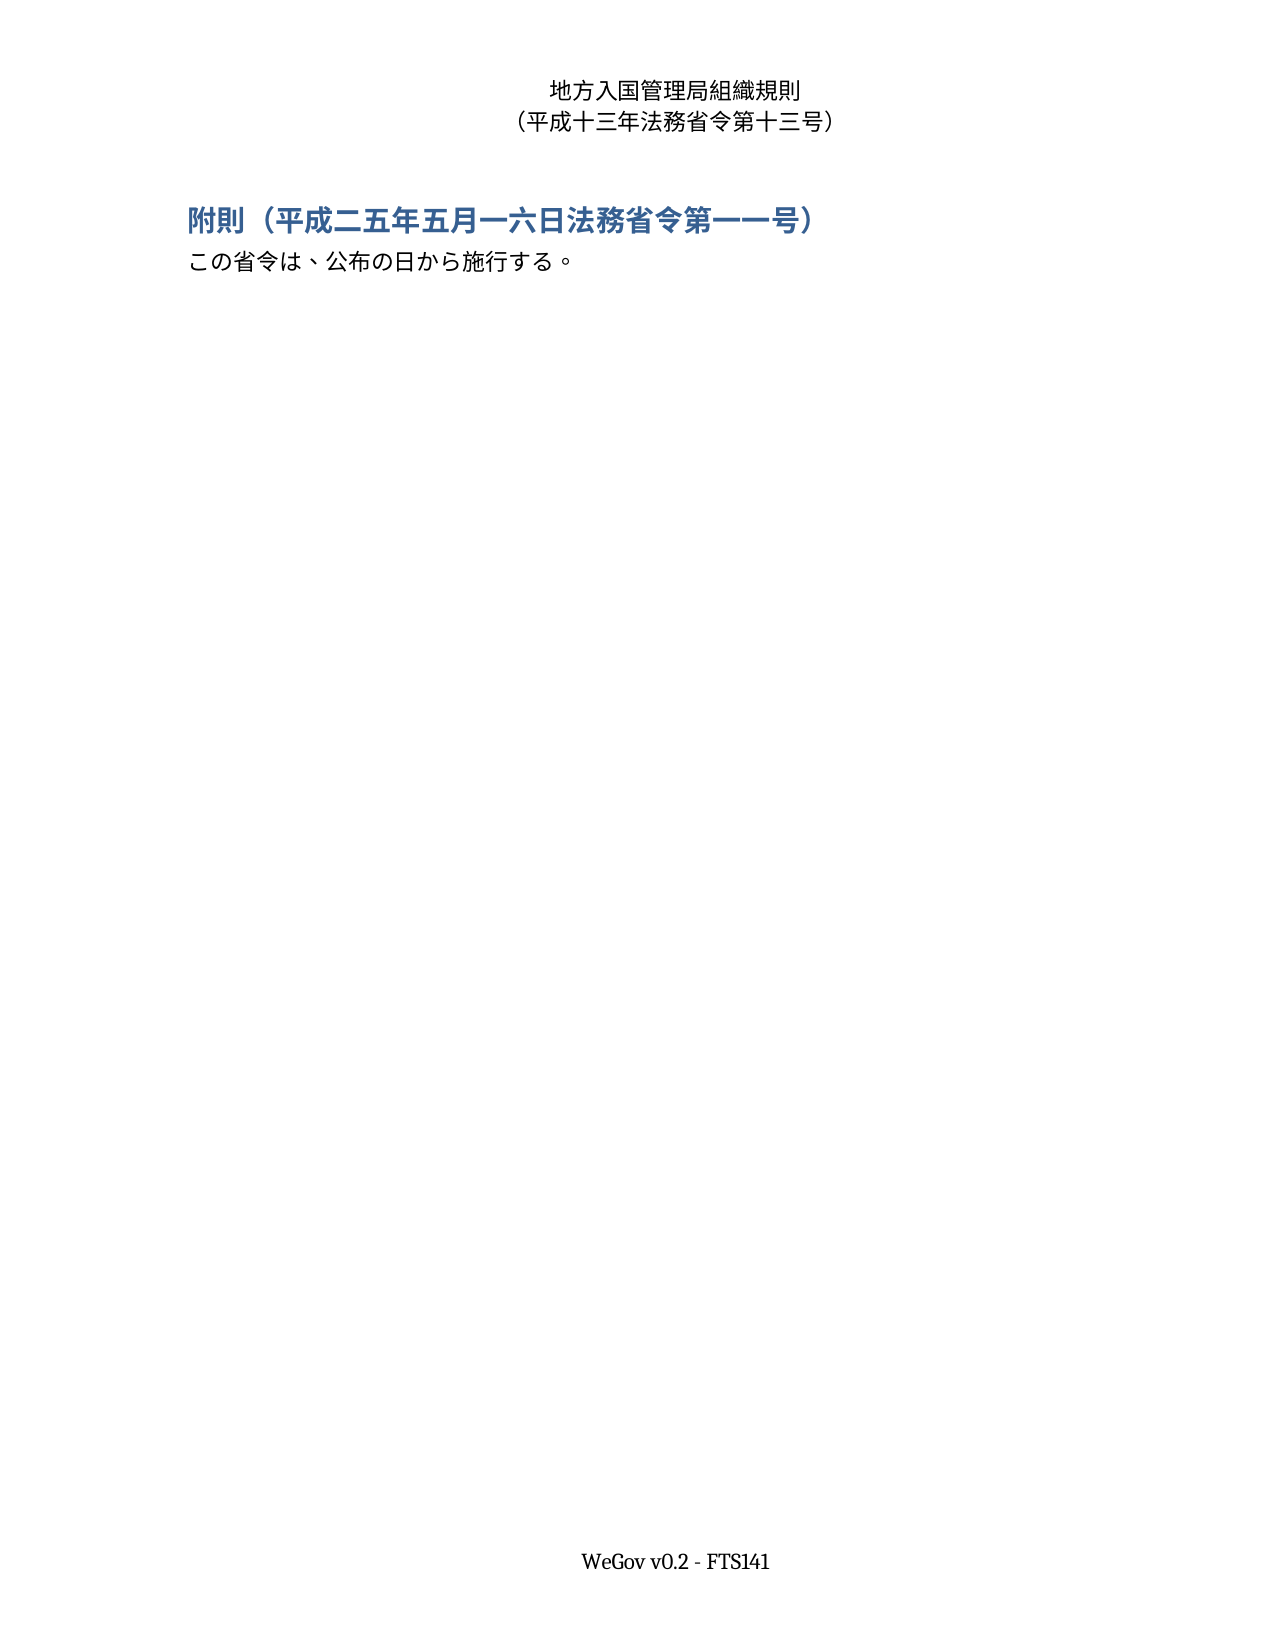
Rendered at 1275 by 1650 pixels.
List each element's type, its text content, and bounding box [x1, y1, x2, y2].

text この省令は、公布の日から施行する。 [187, 246, 1087, 277]
subtitle 附則（平成二五年五月一六日法務省令第一一号） [187, 200, 1087, 240]
